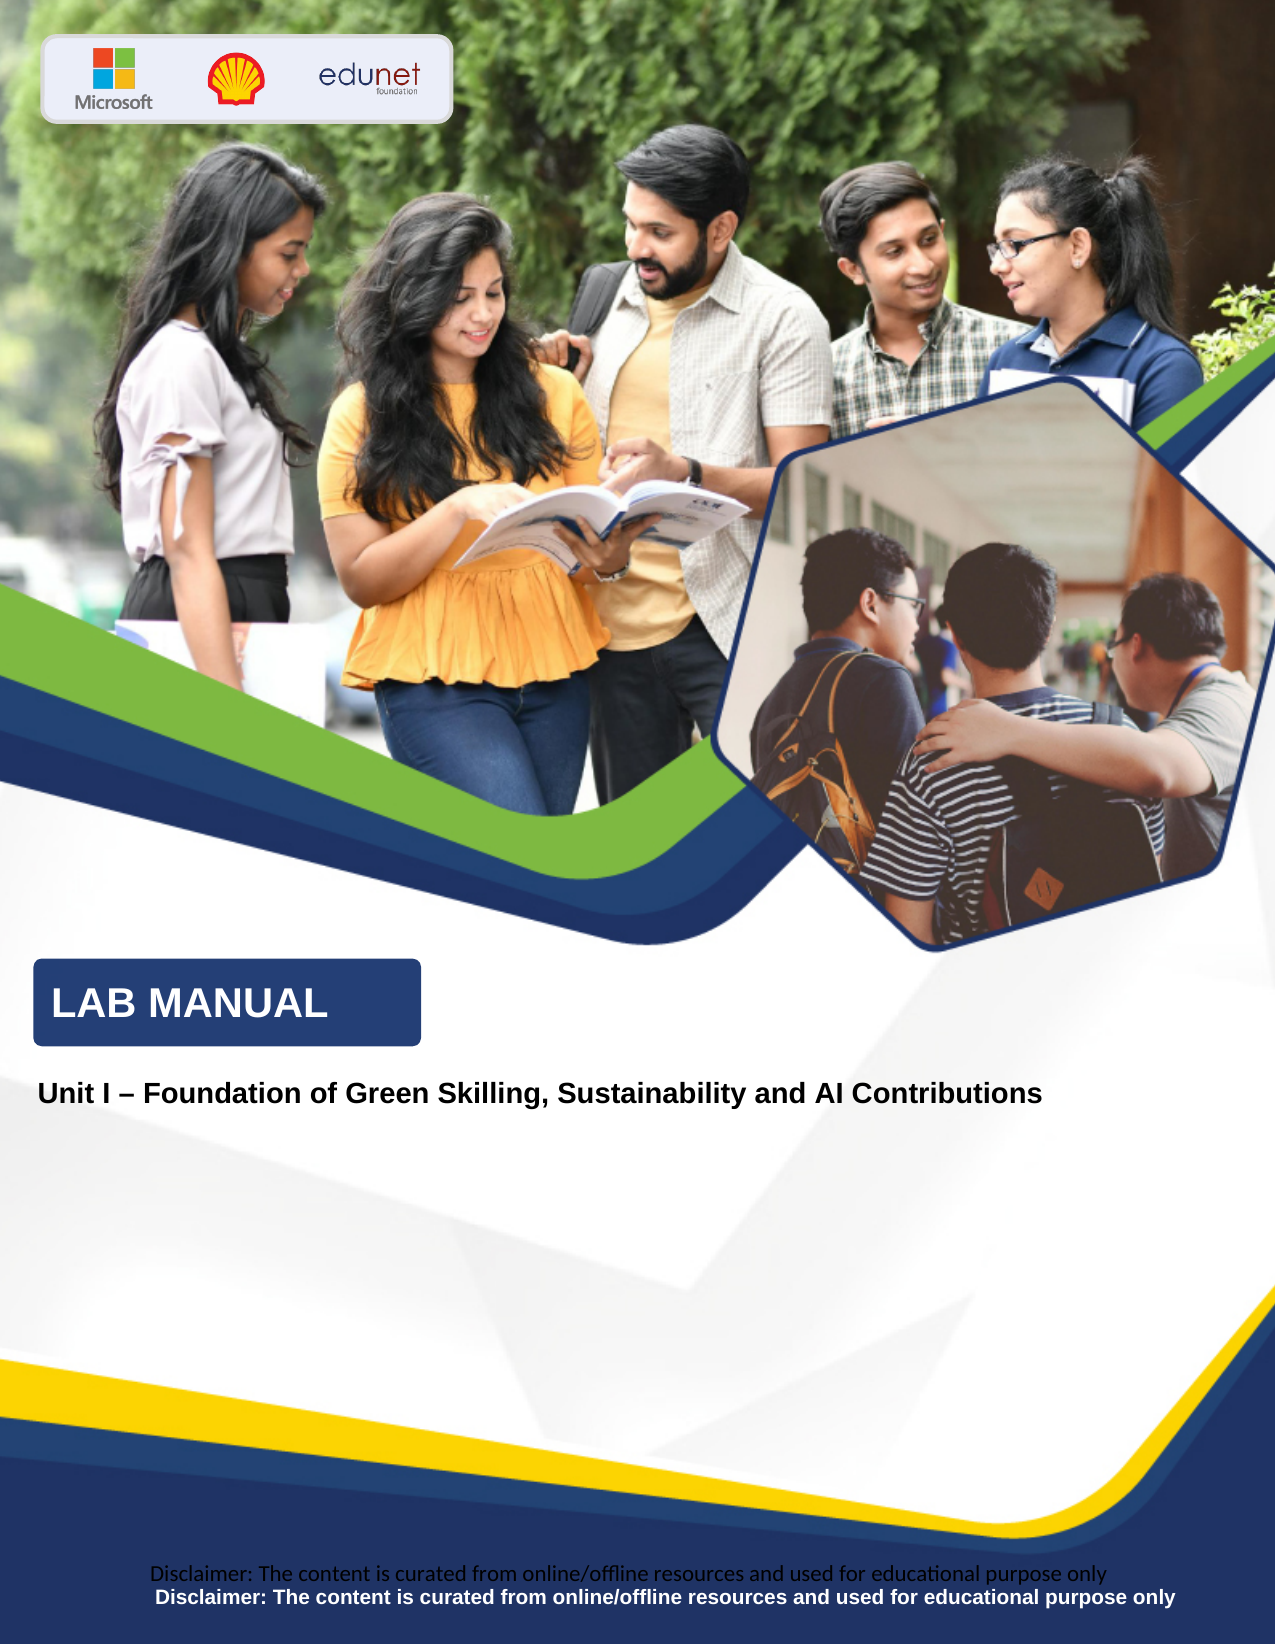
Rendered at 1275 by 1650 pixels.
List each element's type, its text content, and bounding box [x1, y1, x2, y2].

text Unit I – Foundation of Green Skilling, Sustainability and AI Contributions [37, 1076, 1181, 1110]
picture [0, 0, 1275, 1644]
